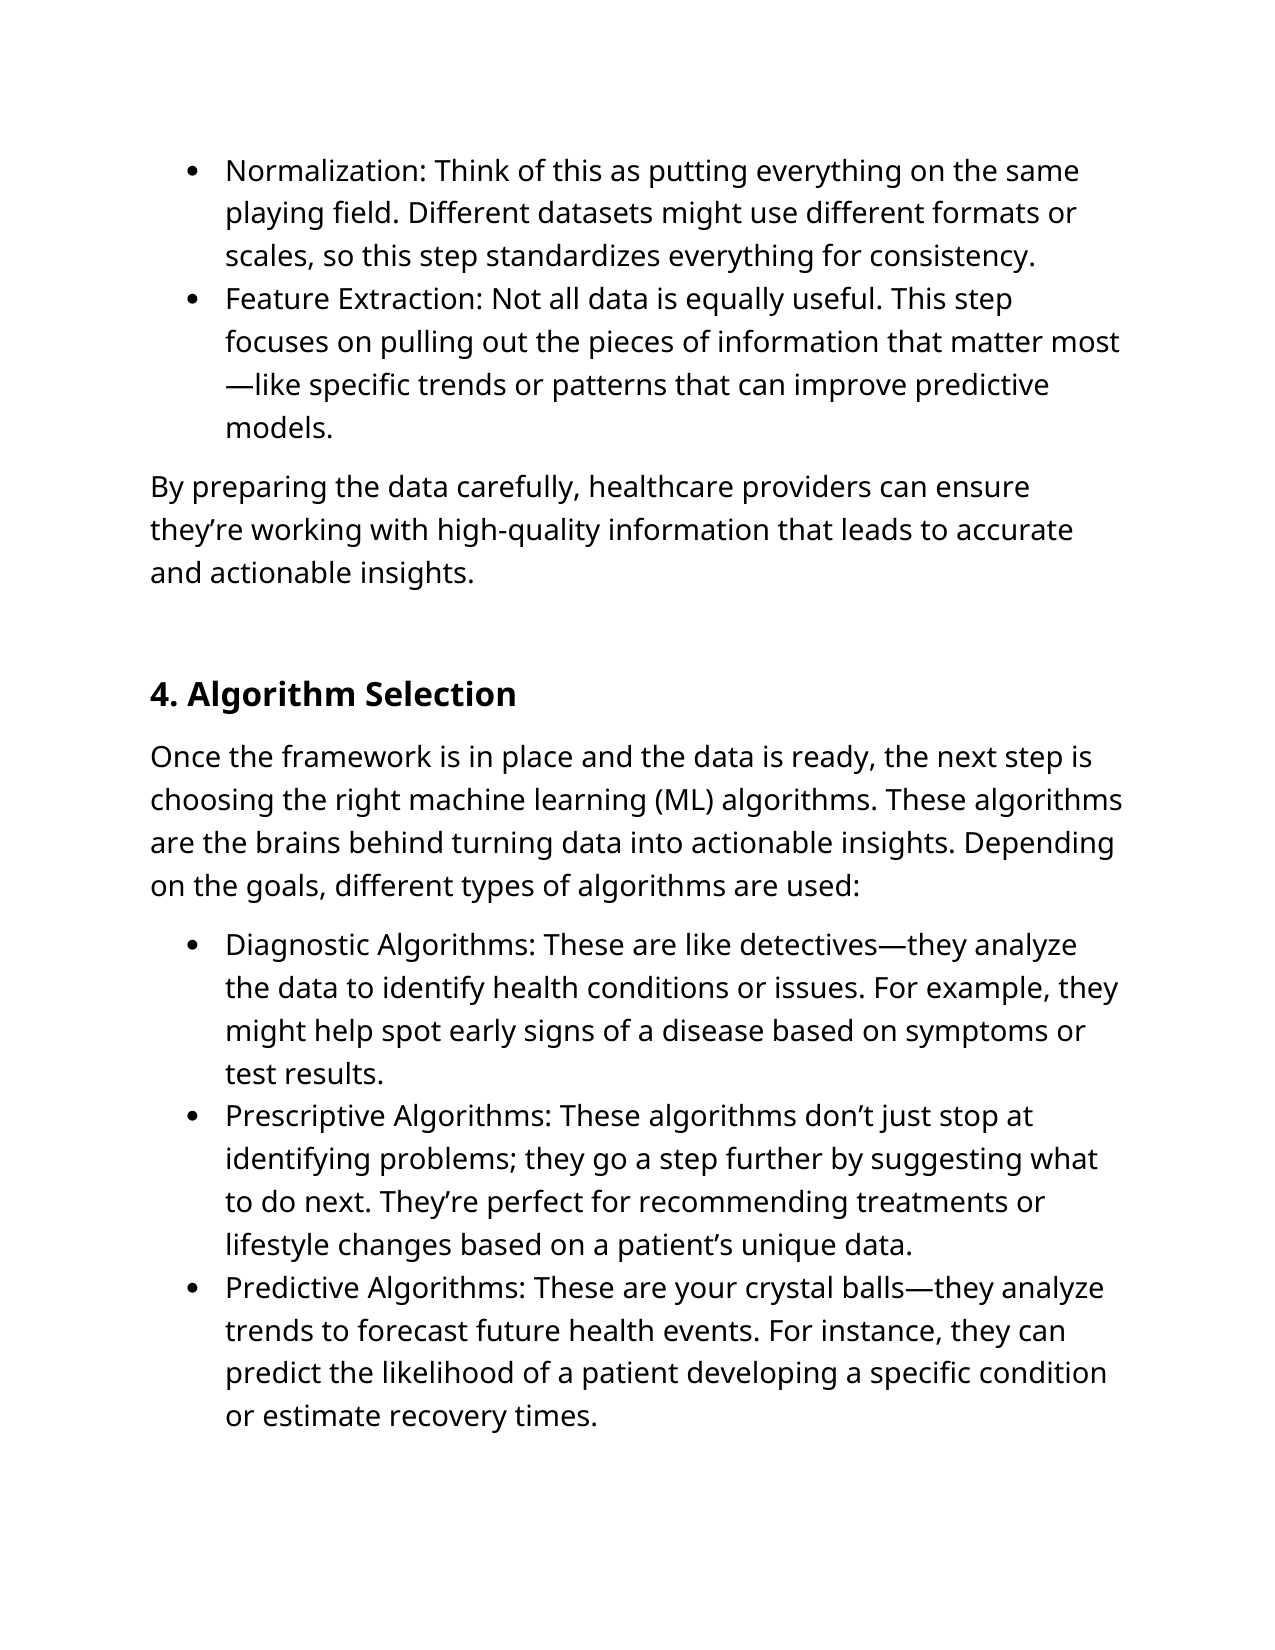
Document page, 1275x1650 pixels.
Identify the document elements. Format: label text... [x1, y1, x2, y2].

text By preparing the data carefully, healthcare providers can ensure they’re working with high-quality information that leads to accurate and actionable insights. [150, 466, 1125, 592]
list Diagnostic Algorithms: These are like detectives—they analyze the data to identify health conditions or issues. For example, they might help spot early signs of a disease based on symptoms or test results. [187, 924, 1125, 1093]
text 4. Algorithm Selection [150, 671, 1125, 716]
list Prescriptive Algorithms: These algorithms don’t just stop at identifying problems; they go a step further by suggesting what to do next. They’re perfect for recommending treatments or lifestyle changes based on a patient’s unique data. [187, 1096, 1125, 1264]
list Predictive Algorithms: These are your crystal balls—they analyze trends to forecast future health events. For instance, they can predict the likelihood of a patient developing a specific condition or estimate recovery times. [187, 1267, 1125, 1435]
list Normalization: Think of this as putting everything on the same playing field. Different datasets might use different formats or scales, so this step standardizes everything for consistency. [187, 150, 1125, 275]
text Once the framework is in place and the data is ready, the next step is choosing the right machine learning (ML) algorithms. These algorithms are the brains behind turning data into actionable insights. Depending on the goals, different types of algorithms are used: [150, 737, 1125, 905]
list Feature Extraction: Not all data is equally useful. This step focuses on pulling out the pieces of information that matter most—like specific trends or patterns that can improve predictive models. [187, 278, 1125, 447]
